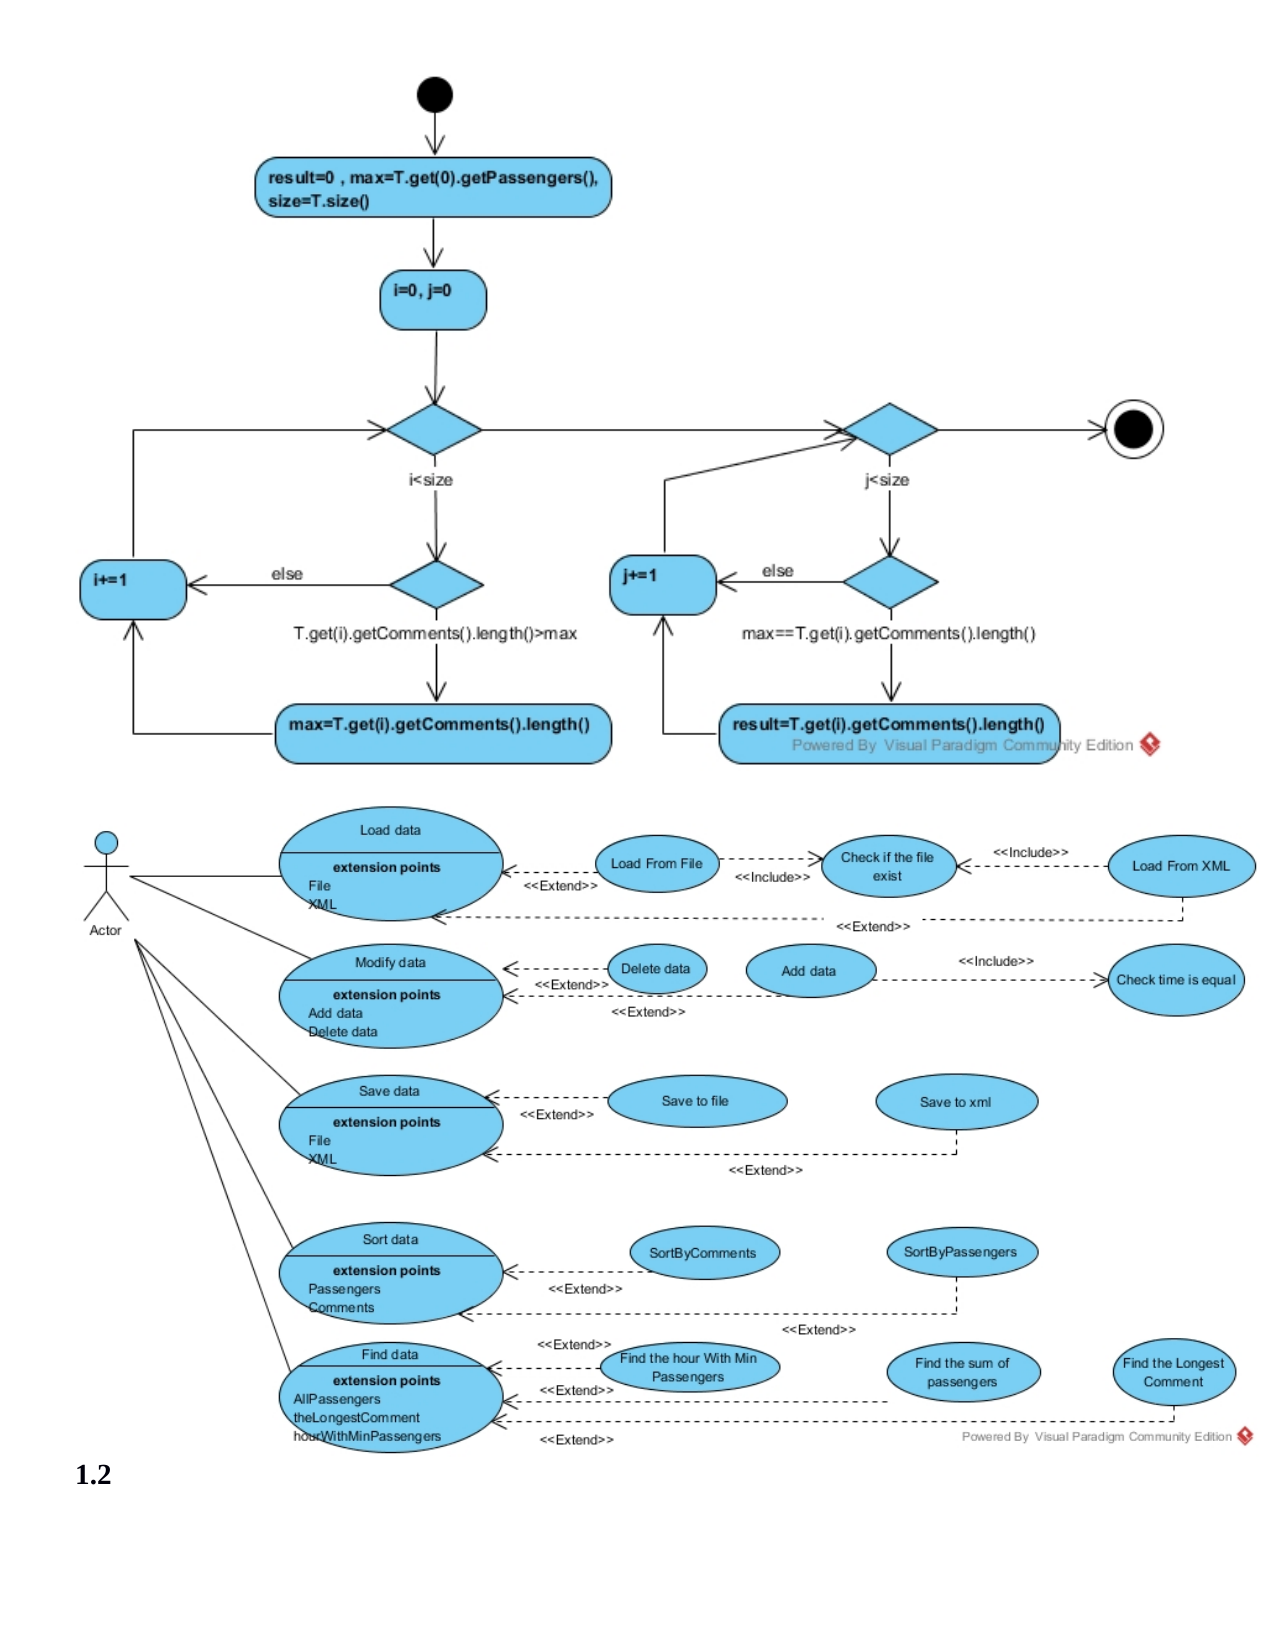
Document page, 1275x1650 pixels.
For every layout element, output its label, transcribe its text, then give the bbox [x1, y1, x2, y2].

text 1.2 [75, 1457, 1200, 1490]
picture [75, 804, 1260, 1457]
picture [75, 75, 1169, 771]
